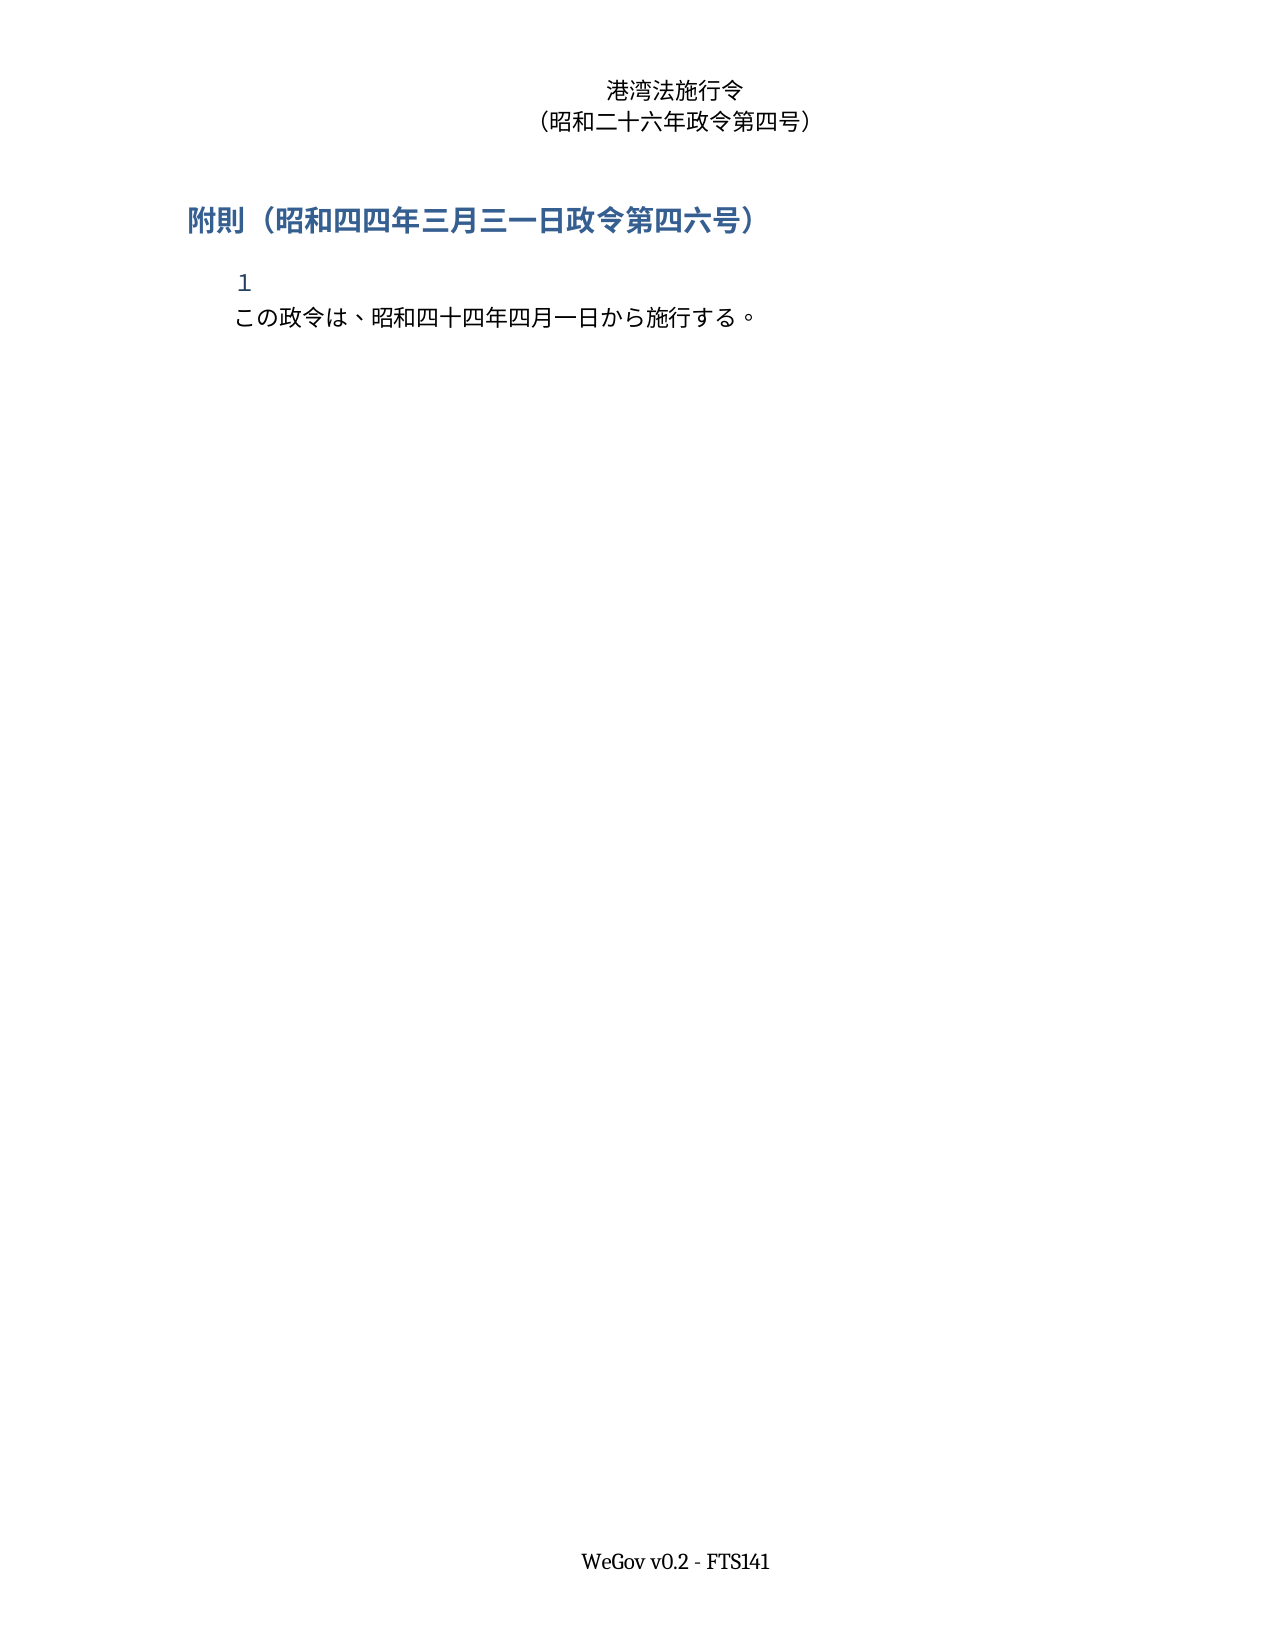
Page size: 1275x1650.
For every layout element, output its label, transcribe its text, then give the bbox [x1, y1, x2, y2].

subtitle １ [233, 266, 1087, 298]
text この政令は、昭和四十四年四月一日から施行する。 [233, 302, 1087, 334]
subtitle 附則（昭和四四年三月三一日政令第四六号） [187, 200, 1087, 240]
